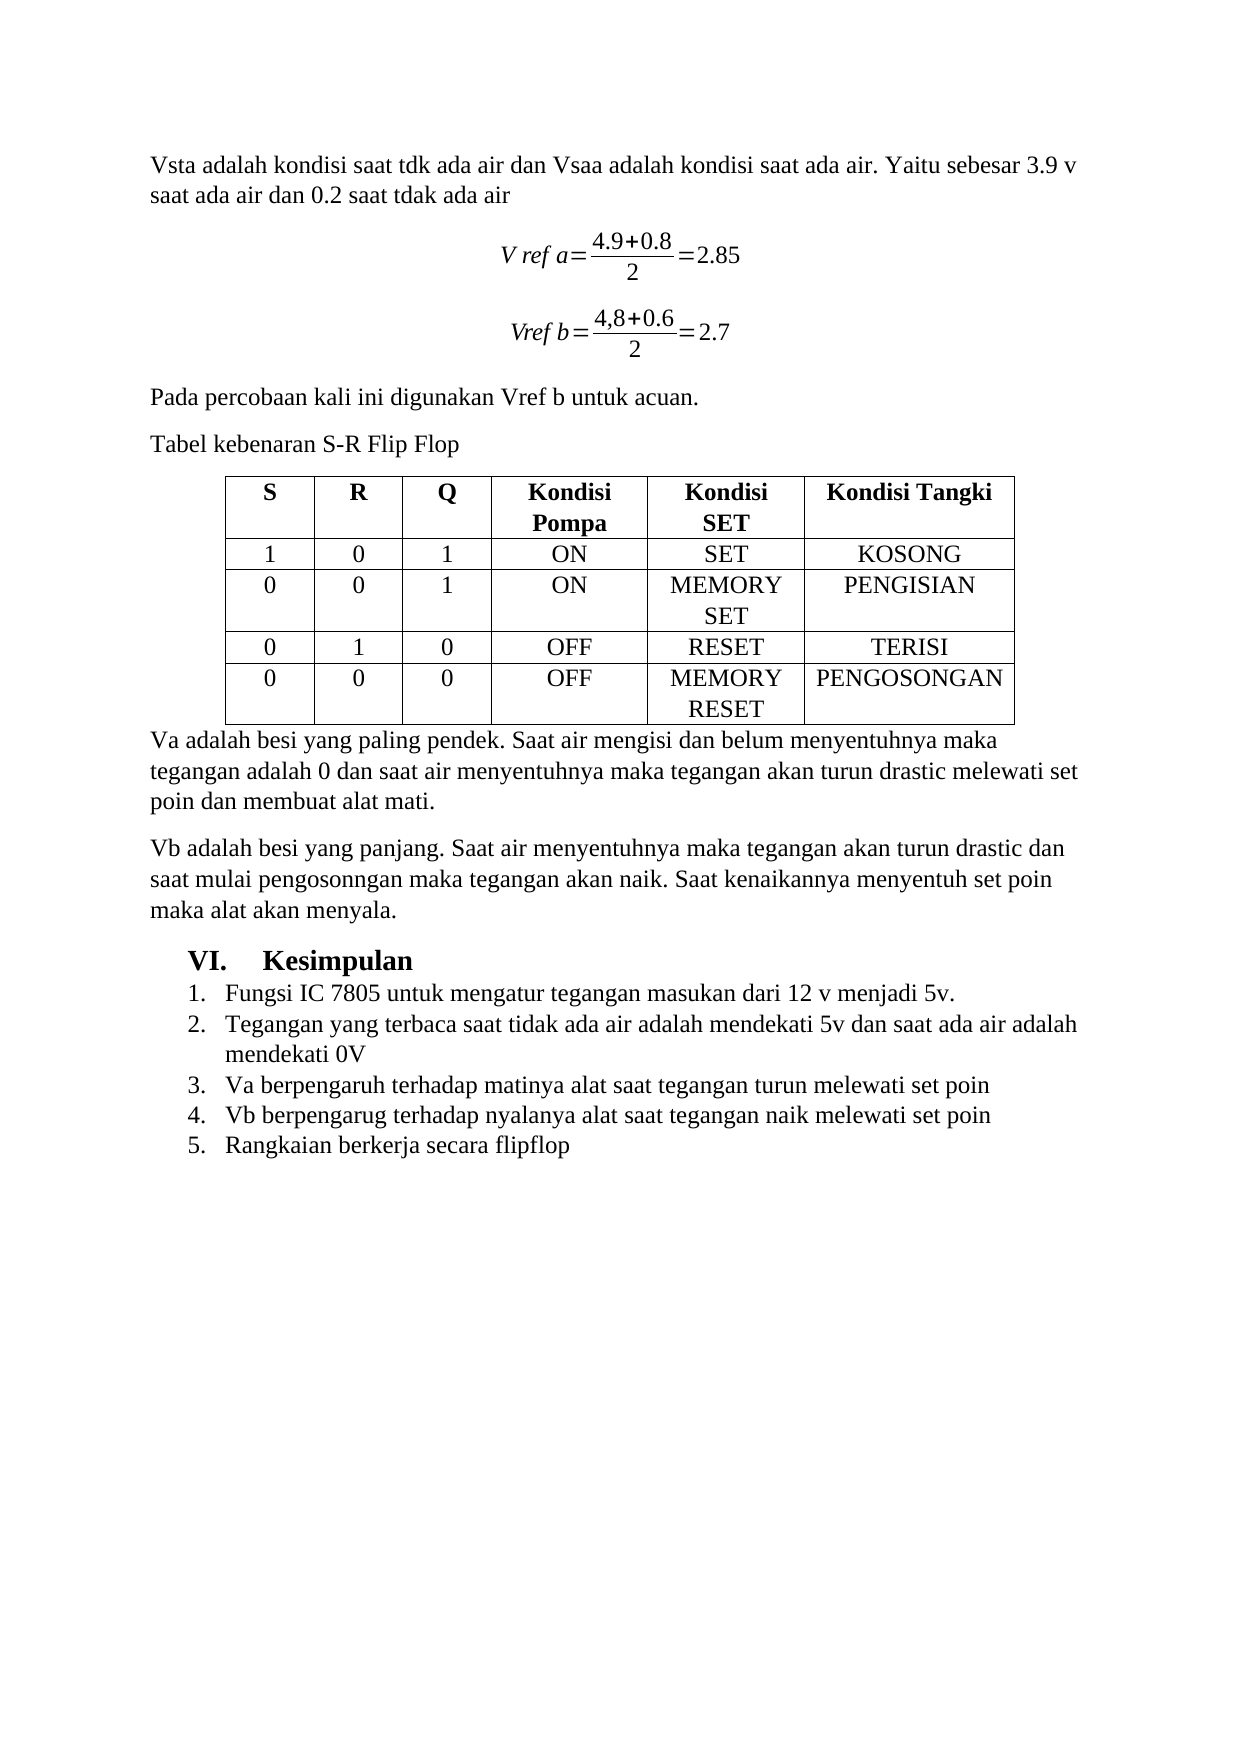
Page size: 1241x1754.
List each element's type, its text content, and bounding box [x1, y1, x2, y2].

table_header Kondisi SET [648, 477, 804, 538]
table_cell 0 [403, 664, 491, 724]
table_cell TERISI [805, 632, 1014, 662]
table_cell 0 [315, 570, 402, 631]
text Vb adalah besi yang panjang. Saat air menyentuhnya maka tegangan akan turun drastic dan saat mulai pengosonngan maka tegangan akan naik. Saat kenaikannya menyentuh set poin maka alat akan menyala. [150, 833, 1090, 924]
table_header R [315, 477, 402, 538]
table_cell 1 [226, 539, 314, 569]
table_header Q [403, 477, 491, 538]
list Vb berpengarug terhadap nyalanya alat saat tegangan naik melewati set poin [187, 1100, 1090, 1129]
table_cell 1 [403, 570, 491, 631]
table_cell ON [492, 570, 647, 631]
list Va berpengaruh terhadap matinya alat saat tegangan turun melewati set poin [187, 1070, 1090, 1098]
text Vsta adalah kondisi saat tdk ada air dan Vsaa adalah kondisi saat ada air. Yaitu sebesar 3.9 v saat ada air dan 0.2 saat tdak ada air [150, 150, 1090, 209]
list Fungsi IC 7805 untuk mengatur tegangan masukan dari 12 v menjadi 5v. [187, 978, 1090, 1007]
table_header S [226, 477, 314, 538]
table_header Kondisi Pompa [492, 477, 647, 538]
table_cell KOSONG [805, 539, 1014, 569]
table_cell RESET [648, 632, 804, 662]
table_cell 0 [403, 632, 491, 662]
text Tabel kebenaran S-R Flip Flop [150, 429, 1090, 458]
list Rangkaian berkerja secara flipflop [187, 1131, 1090, 1159]
table_cell ON [492, 539, 647, 569]
table_header Kondisi Tangki [805, 477, 1014, 538]
list Kesimpulan [187, 943, 1090, 977]
table_cell SET [648, 539, 804, 569]
table_cell MEMORY SET [648, 570, 804, 631]
text Pada percobaan kali ini digunakan Vref b untuk acuan. [150, 382, 1090, 411]
table_cell PENGOSONGAN [805, 664, 1014, 724]
table_cell 0 [226, 664, 314, 724]
table_cell 0 [315, 664, 402, 724]
table_cell OFF [492, 632, 647, 662]
list Tegangan yang terbaca saat tidak ada air adalah mendekati 5v dan saat ada air adalah mendekati 0V [187, 1009, 1090, 1068]
table_cell 1 [315, 632, 402, 662]
table_cell 0 [226, 570, 314, 631]
table_cell PENGISIAN [805, 570, 1014, 631]
table_cell OFF [492, 664, 647, 724]
text Va adalah besi yang paling pendek. Saat air mengisi dan belum menyentuhnya maka tegangan adalah 0 dan saat air menyentuhnya maka tegangan akan turun drastic melewati set poin dan membuat alat mati. [150, 725, 1090, 815]
table_cell 0 [226, 632, 314, 662]
table_cell 1 [403, 539, 491, 569]
table_cell 0 [315, 539, 402, 569]
table_cell MEMORY RESET [648, 664, 804, 724]
